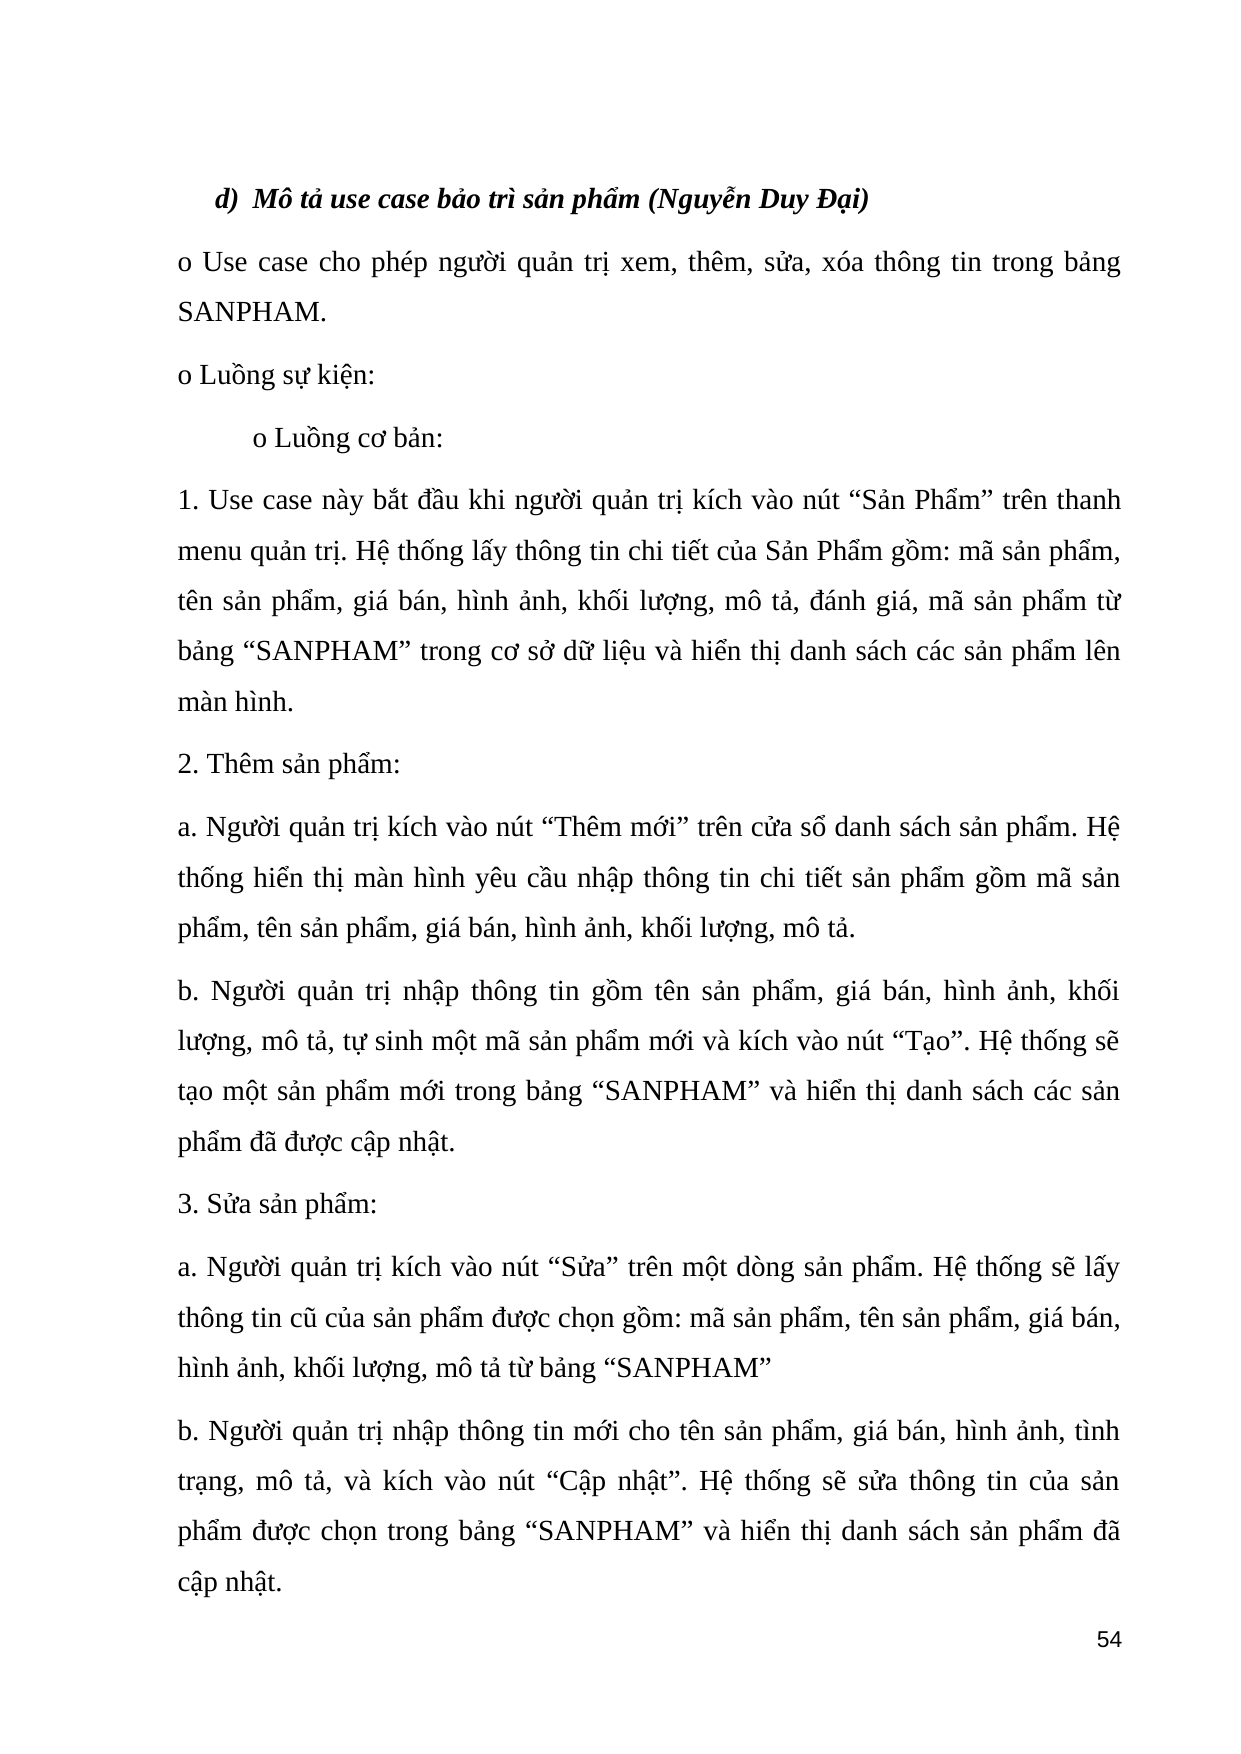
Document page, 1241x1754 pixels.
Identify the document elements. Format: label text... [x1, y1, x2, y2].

text 1. Use case này bắt đầu khi người quản trị kích vào nút “Sản Phẩm” trên thanh menu quản trị. Hệ thống lấy thông tin chi tiết của Sản Phẩm gồm: mã sản phẩm, tên sản phẩm, giá bán, hình ảnh, khối lượng, mô tả, đánh giá, mã sản phẩm từ bảng “SANPHAM” trong cơ sở dữ liệu và hiển thị danh sách các sản phẩm lên màn hình. [177, 482, 1122, 717]
text o Luồng cơ bản: [177, 420, 1122, 453]
text a. Người quản trị kích vào nút “Thêm mới” trên cửa sổ danh sách sản phẩm. Hệ thống hiển thị màn hình yêu cầu nhập thông tin chi tiết sản phẩm gồm mã sản phẩm, tên sản phẩm, giá bán, hình ảnh, khối lượng, mô tả. [177, 809, 1122, 943]
text o Use case cho phép người quản trị xem, thêm, sửa, xóa thông tin trong bảng SANPHAM. [177, 244, 1122, 328]
text b. Người quản trị nhập thông tin gồm tên sản phẩm, giá bán, hình ảnh, khối lượng, mô tả, tự sinh một mã sản phẩm mới và kích vào nút “Tạo”. Hệ thống sẽ tạo một sản phẩm mới trong bảng “SANPHAM” và hiển thị danh sách các sản phẩm đã được cập nhật. [177, 973, 1122, 1157]
text 2. Thêm sản phẩm: [177, 747, 1122, 780]
text a. Người quản trị kích vào nút “Sửa” trên một dòng sản phẩm. Hệ thống sẽ lấy thông tin cũ của sản phẩm được chọn gồm: mã sản phẩm, tên sản phẩm, giá bán, hình ảnh, khối lượng, mô tả từ bảng “SANPHAM” [177, 1249, 1122, 1383]
text 3. Sửa sản phẩm: [177, 1187, 1122, 1220]
text o Luồng sự kiện: [177, 357, 1122, 390]
text b. Người quản trị nhập thông tin mới cho tên sản phẩm, giá bán, hình ảnh, tình trạng, mô tả, và kích vào nút “Cập nhật”. Hệ thống sẽ sửa thông tin của sản phẩm được chọn trong bảng “SANPHAM” và hiển thị danh sách sản phẩm đã cập nhật. [177, 1413, 1122, 1597]
list Mô tả use case bảo trì sản phẩm (Nguyễn Duy Đại) [215, 181, 1122, 214]
